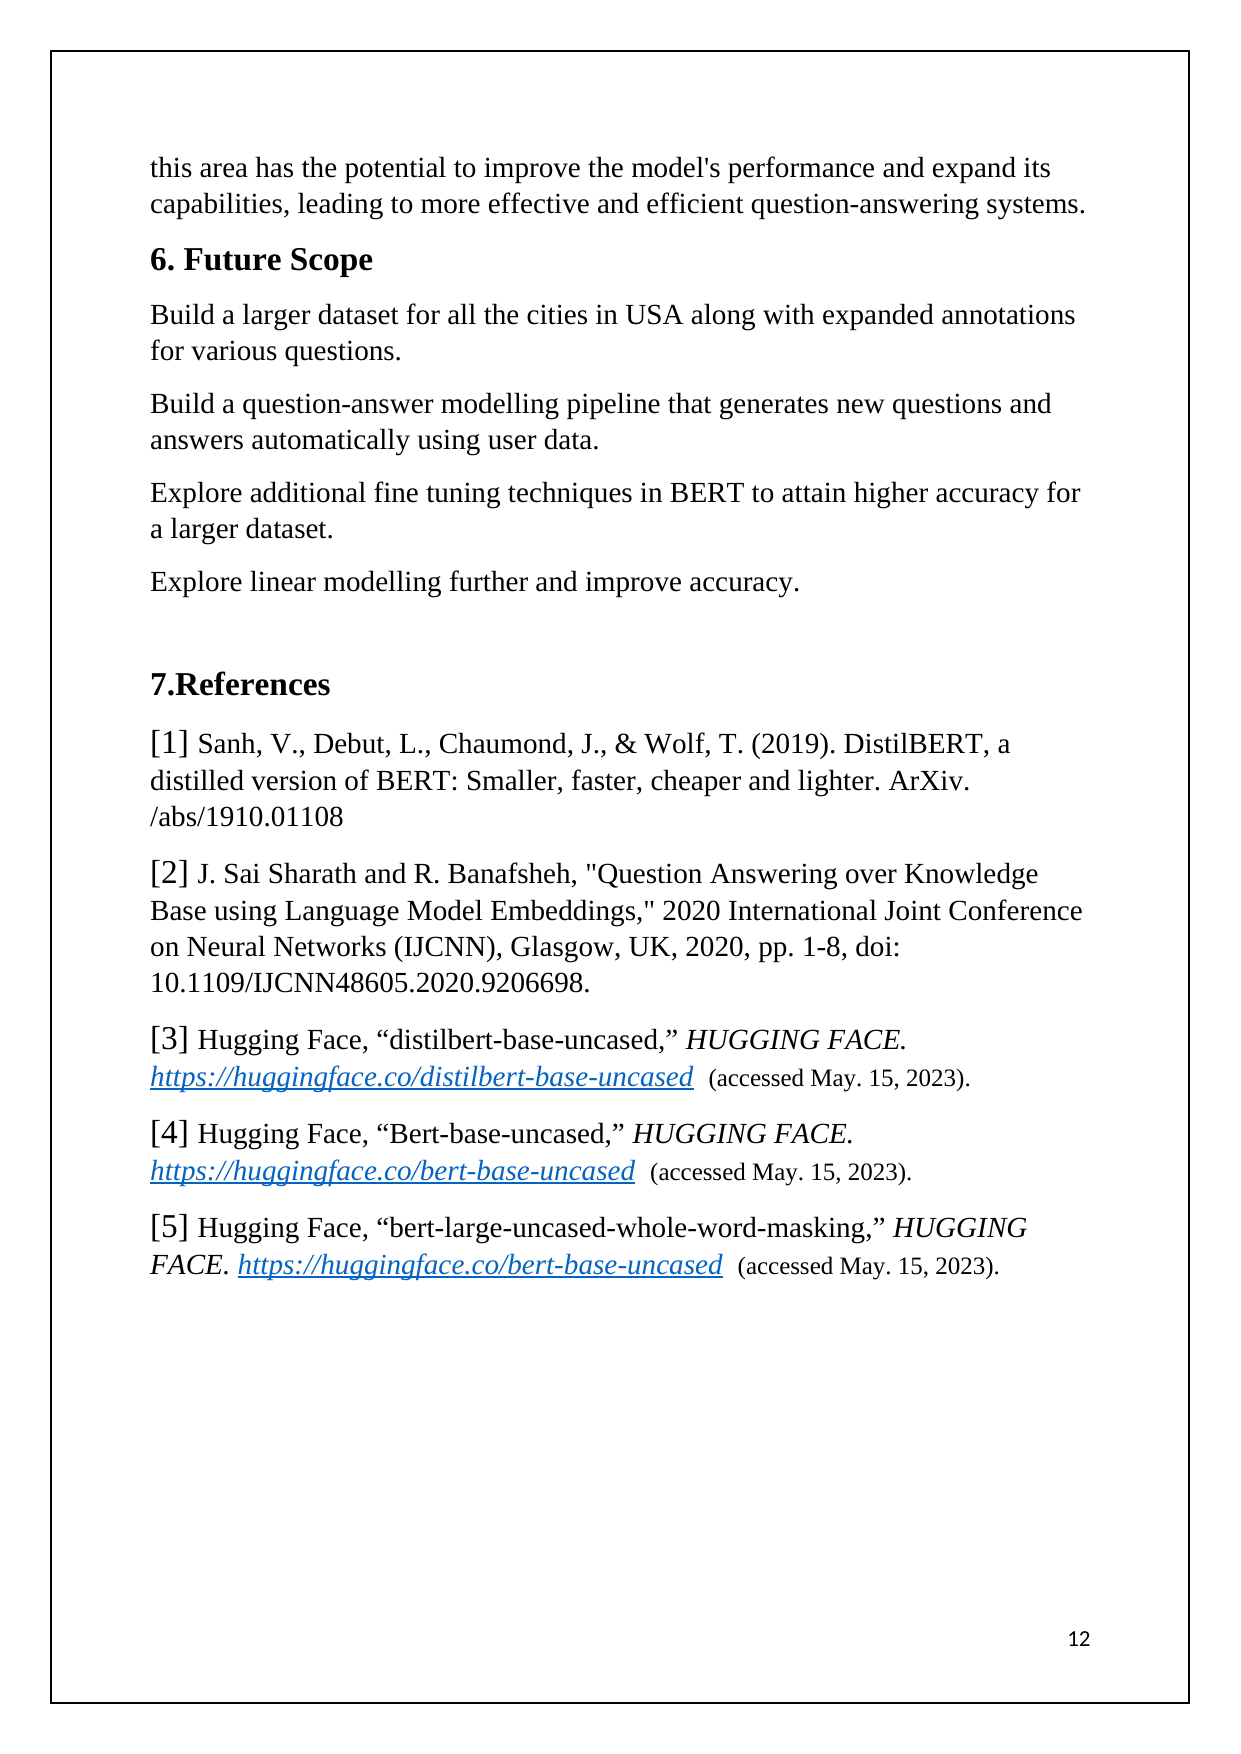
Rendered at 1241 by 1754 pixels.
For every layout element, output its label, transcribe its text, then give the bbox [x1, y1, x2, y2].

text Build a question-answer modelling pipeline that generates new questions and answers automatically using user data. [150, 386, 1090, 456]
text 7.References [150, 664, 1090, 703]
text [4] Hugging Face, “Bert-base-uncased,” HUGGING FACE. https://huggingface.co/bert-base-uncased (accessed May. 15, 2023). [150, 1112, 1090, 1187]
text [3] Hugging Face, “distilbert-base-uncased,” HUGGING FACE. https://huggingface.co/distilbert-base-uncased (accessed May. 15, 2023). [150, 1018, 1090, 1093]
text [1] Sanh, V., Debut, L., Chaumond, J., & Wolf, T. (2019). DistilBERT, a distilled version of BERT: Smaller, faster, cheaper and lighter. ArXiv. /abs/1910.01108 [150, 722, 1090, 833]
text Build a larger dataset for all the cities in USA along with expanded annotations for various questions. [150, 297, 1090, 367]
text [5] Hugging Face, “bert-large-uncased-whole-word-masking,” HUGGING FACE. https://huggingface.co/bert-base-uncased (accessed May. 15, 2023). [150, 1206, 1090, 1280]
text 6. Future Scope [150, 239, 1090, 277]
text Explore additional fine tuning techniques in BERT to attain higher accuracy for a larger dataset. [150, 475, 1090, 544]
text Explore linear modelling further and improve accuracy. [150, 564, 1090, 597]
text [2] J. Sai Sharath and R. Banafsheh, "Question Answering over Knowledge Base using Language Model Embeddings," 2020 International Joint Conference on Neural Networks (IJCNN), Glasgow, UK, 2020, pp. 1-8, doi: 10.1109/IJCNN48605.2020.9206698. [150, 852, 1090, 999]
